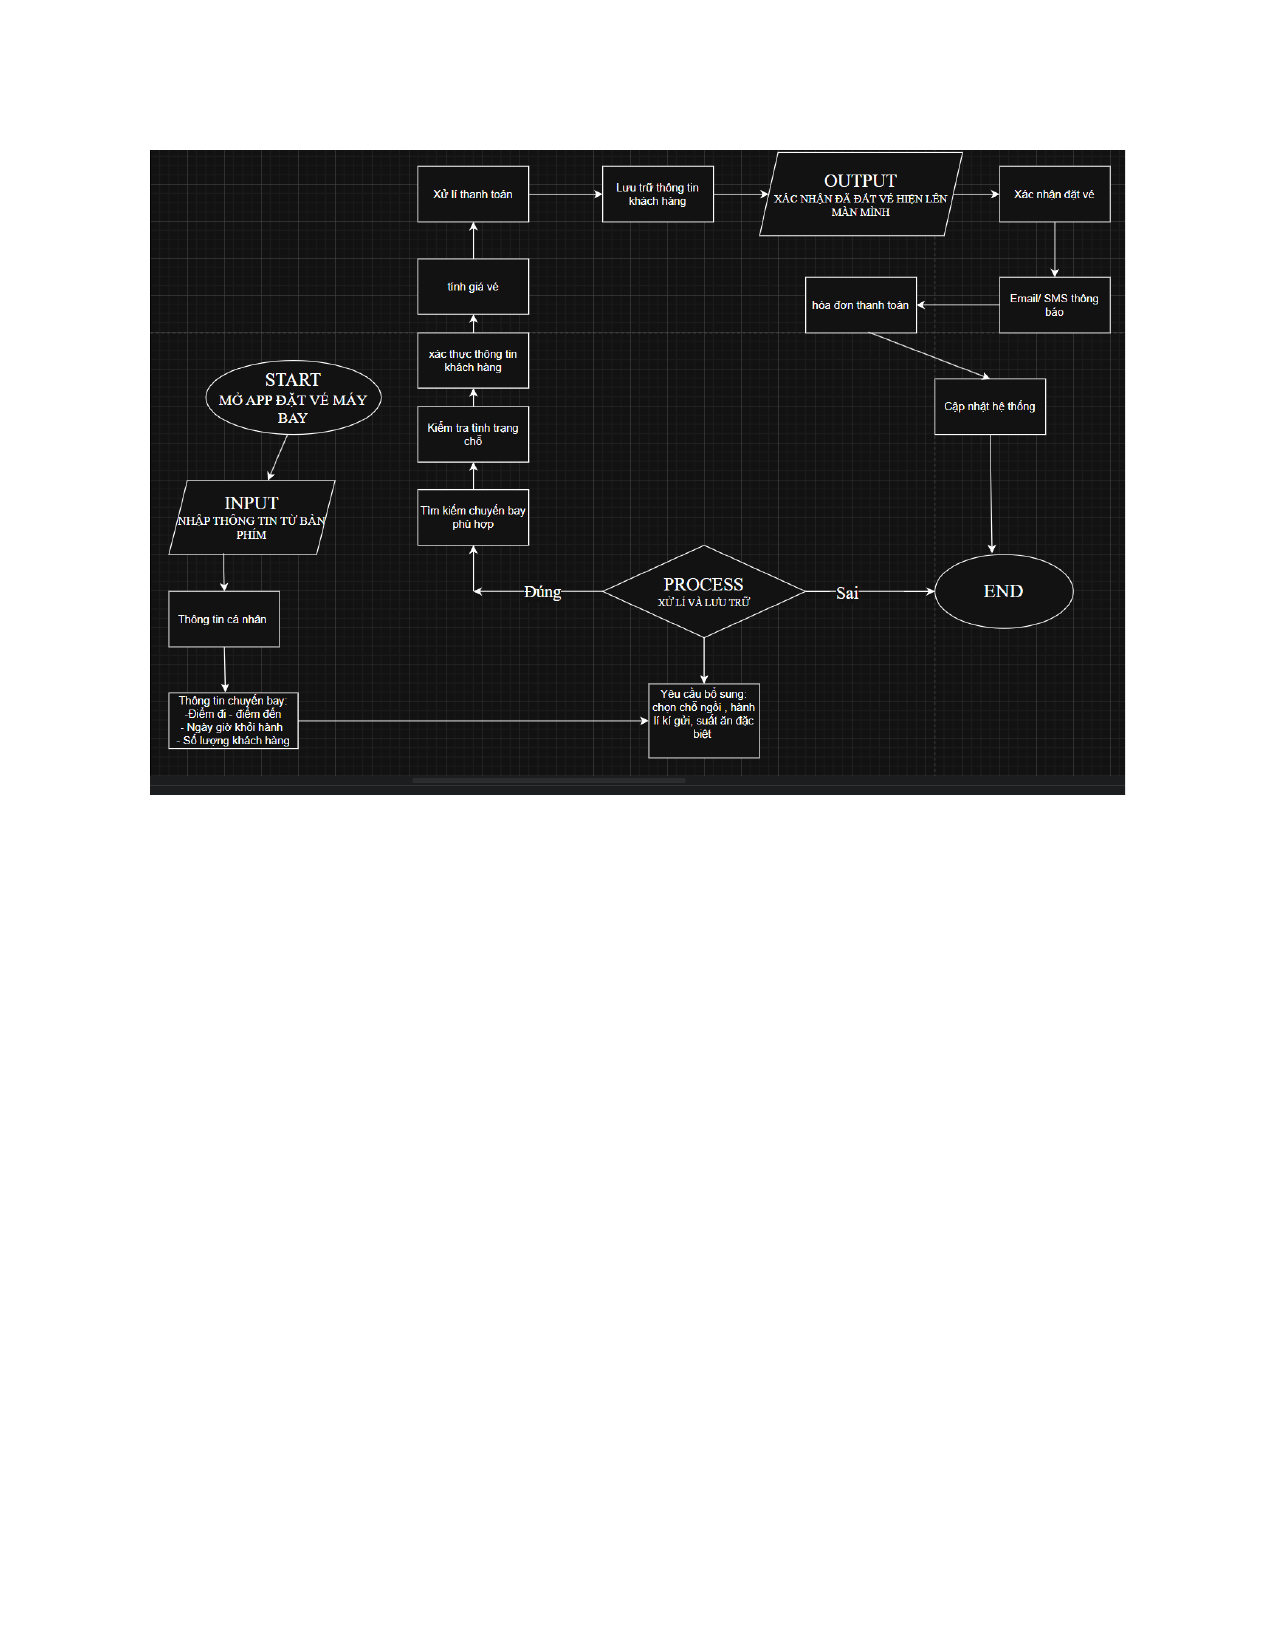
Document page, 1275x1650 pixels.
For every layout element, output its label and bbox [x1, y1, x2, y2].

picture [150, 150, 1125, 795]
